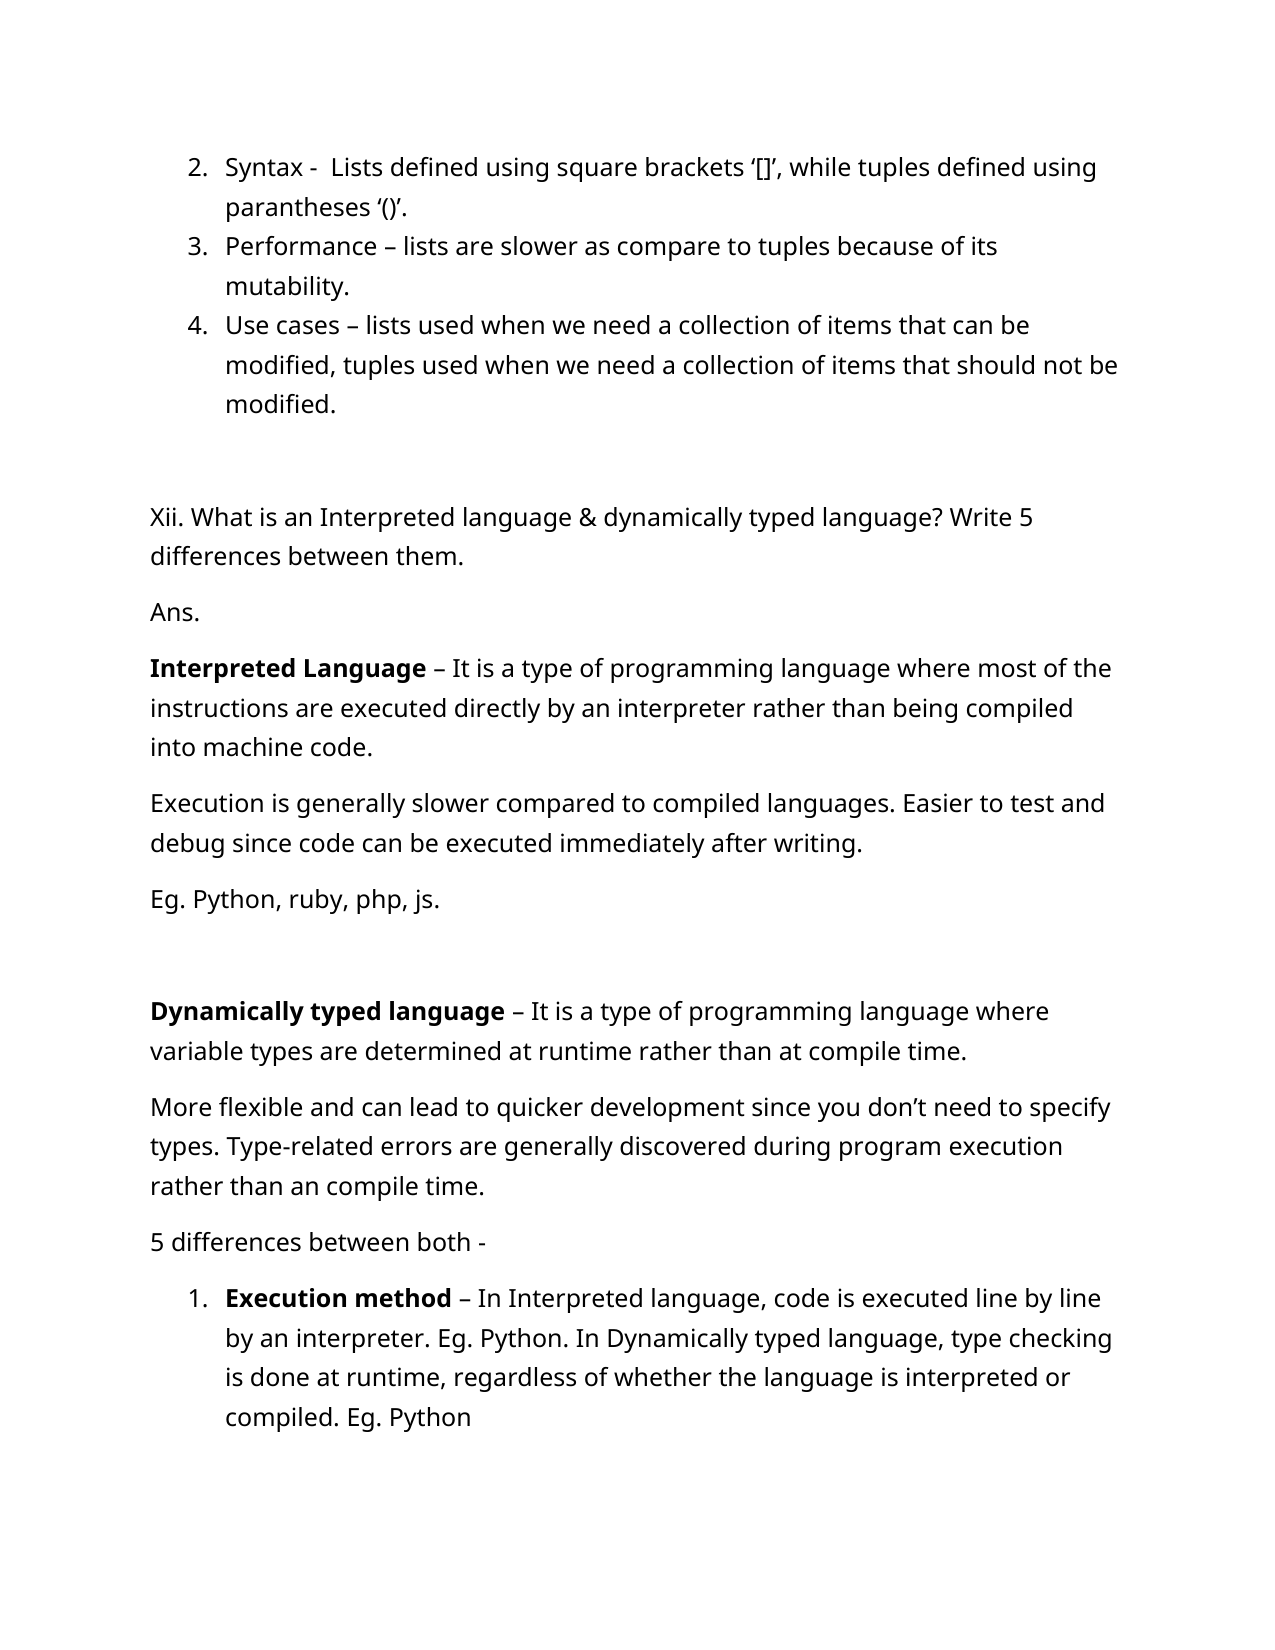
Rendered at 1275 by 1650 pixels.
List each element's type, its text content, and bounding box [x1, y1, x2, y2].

text More flexible and can lead to quicker development since you don’t need to specify types. Type-related errors are generally discovered during program execution rather than an compile time. [150, 1089, 1125, 1203]
text Interpreted Language – It is a type of programming language where most of the instructions are executed directly by an interpreter rather than being compiled into machine code. [150, 651, 1125, 764]
list Performance – lists are slower as compare to tuples because of its mutability. [187, 229, 1125, 302]
list Syntax - Lists defined using square brackets ‘[]’, while tuples defined using parantheses ‘()’. [187, 150, 1125, 223]
text 5 differences between both - [150, 1225, 1125, 1259]
text Xii. What is an Interpreted language & dynamically typed language? Write 5 differences between them. [150, 499, 1125, 573]
list Execution method – In Interpreted language, code is executed line by line by an interpreter. Eg. Python. In Dynamically typed language, type checking is done at runtime, regardless of whether the language is interpreted or compiled. Eg. Python [187, 1281, 1125, 1433]
list Use cases – lists used when we need a collection of items that can be modified, tuples used when we need a collection of items that should not be modified. [187, 308, 1125, 421]
text Eg. Python, ruby, php, js. [150, 882, 1125, 916]
text Execution is generally slower compared to compiled languages. Easier to test and debug since code can be executed immediately after writing. [150, 786, 1125, 859]
text Dynamically typed language – It is a type of programming language where variable types are determined at runtime rather than at compile time. [150, 994, 1125, 1067]
text Ans. [150, 595, 1125, 629]
